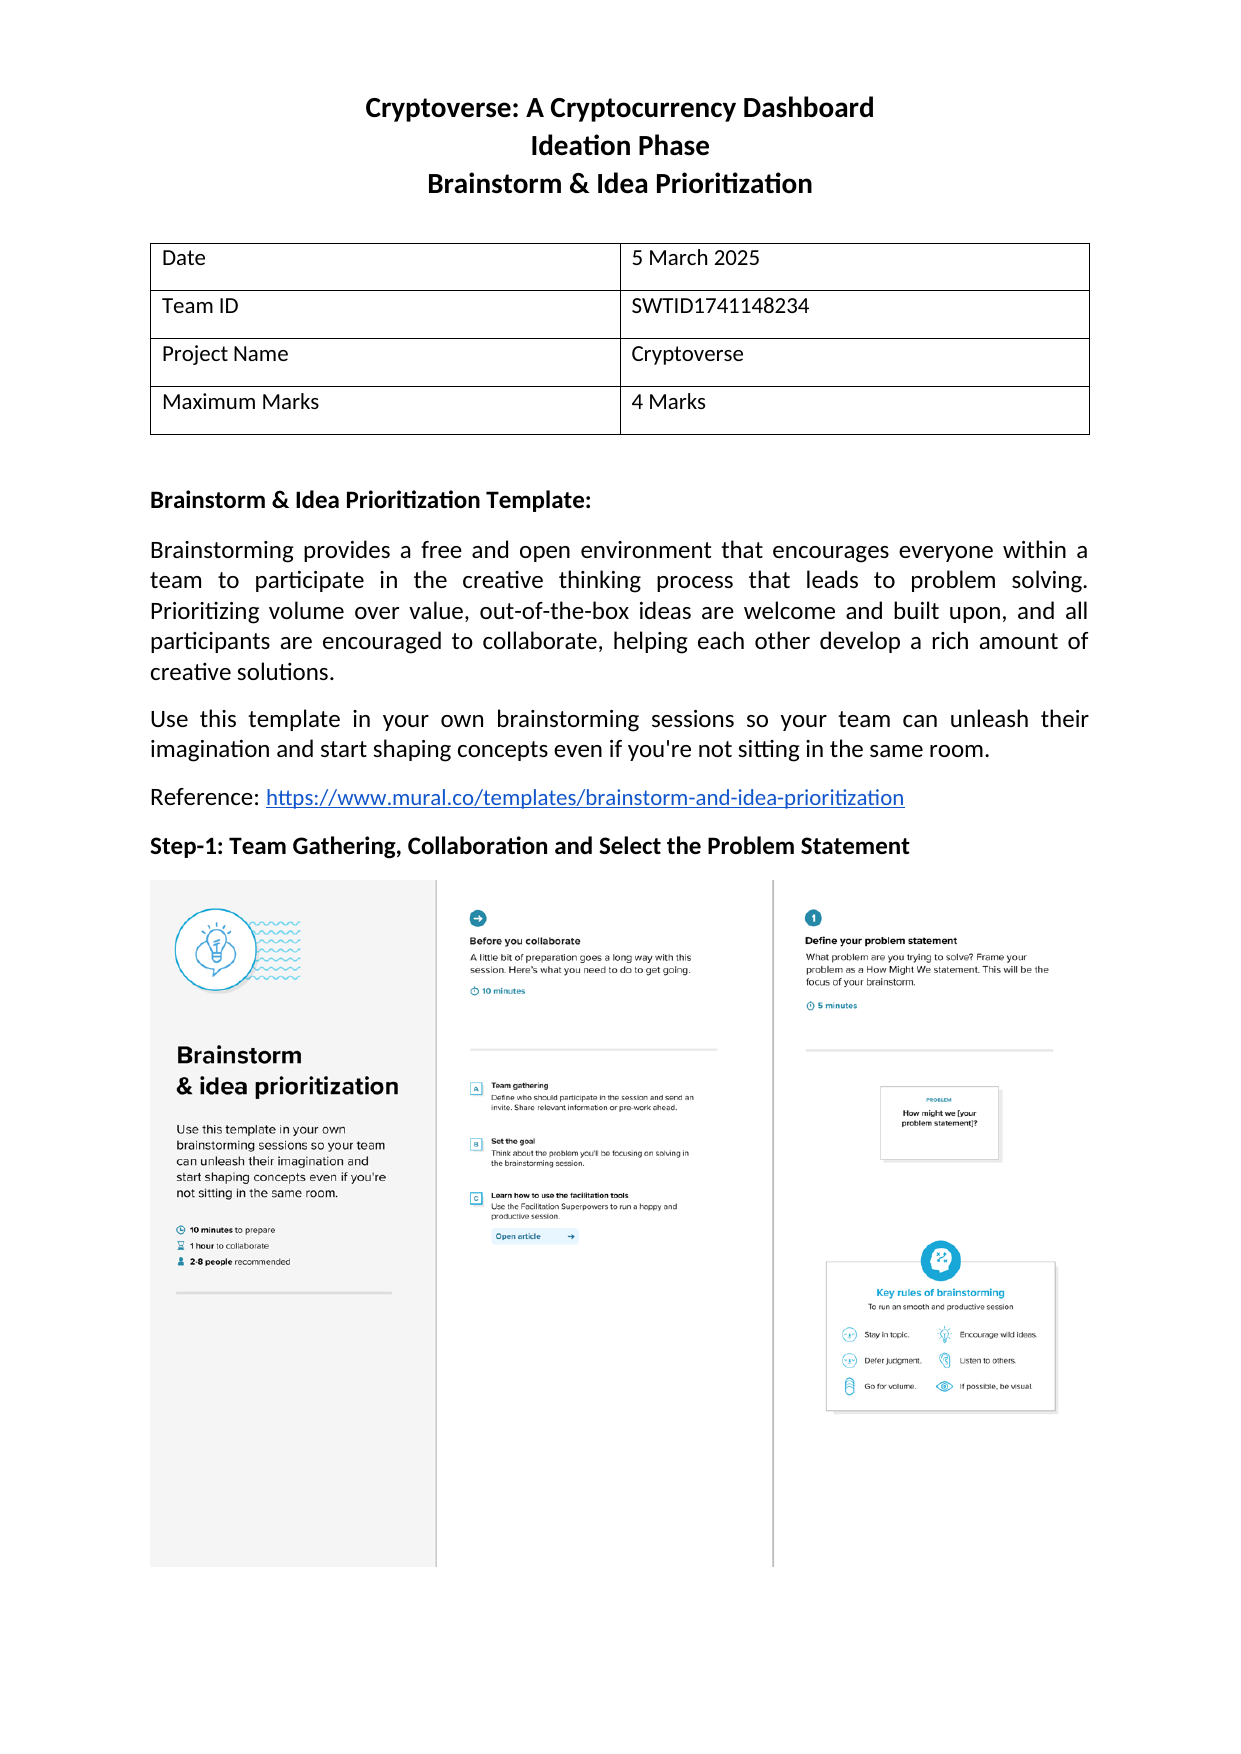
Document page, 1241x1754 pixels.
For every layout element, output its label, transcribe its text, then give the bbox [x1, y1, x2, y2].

picture [150, 880, 1091, 1567]
table_cell 4 Marks [621, 387, 1089, 434]
text Reference: https://www.mural.co/templates/brainstorm-and-idea-prioritization [150, 781, 1090, 811]
table_cell Maximum Marks [151, 387, 620, 434]
text Brainstorm & Idea Prioritization Template: [150, 484, 1090, 515]
text Step-1: Team Gathering, Collaboration and Select the Problem Statement [150, 830, 1090, 861]
table_cell SWTID1741148234 [621, 291, 1089, 338]
table_cell Team ID [151, 291, 620, 338]
text Ideation Phase [150, 127, 1090, 163]
table_cell Cryptoverse [621, 339, 1089, 386]
text Use this template in your own brainstorming sessions so your team can unleash their imagination and start shaping concepts even if you're not sitting in the same room. [150, 703, 1090, 764]
table_cell Project Name [151, 339, 620, 386]
table_header Date [151, 244, 620, 290]
text Cryptoverse: A Cryptocurrency Dashboard [150, 89, 1090, 124]
text Brainstorming provides a free and open environment that encourages everyone within a team to participate in the creative thinking process that leads to problem solving. Prioritizing volume over value, out-of-the-box ideas are welcome and built upon, and all participants are encouraged to collaborate, helping each other develop a rich amount of creative solutions. [150, 534, 1090, 686]
text Brainstorm & Idea Prioritization [150, 166, 1090, 201]
table_header 5 March 2025 [621, 244, 1089, 290]
